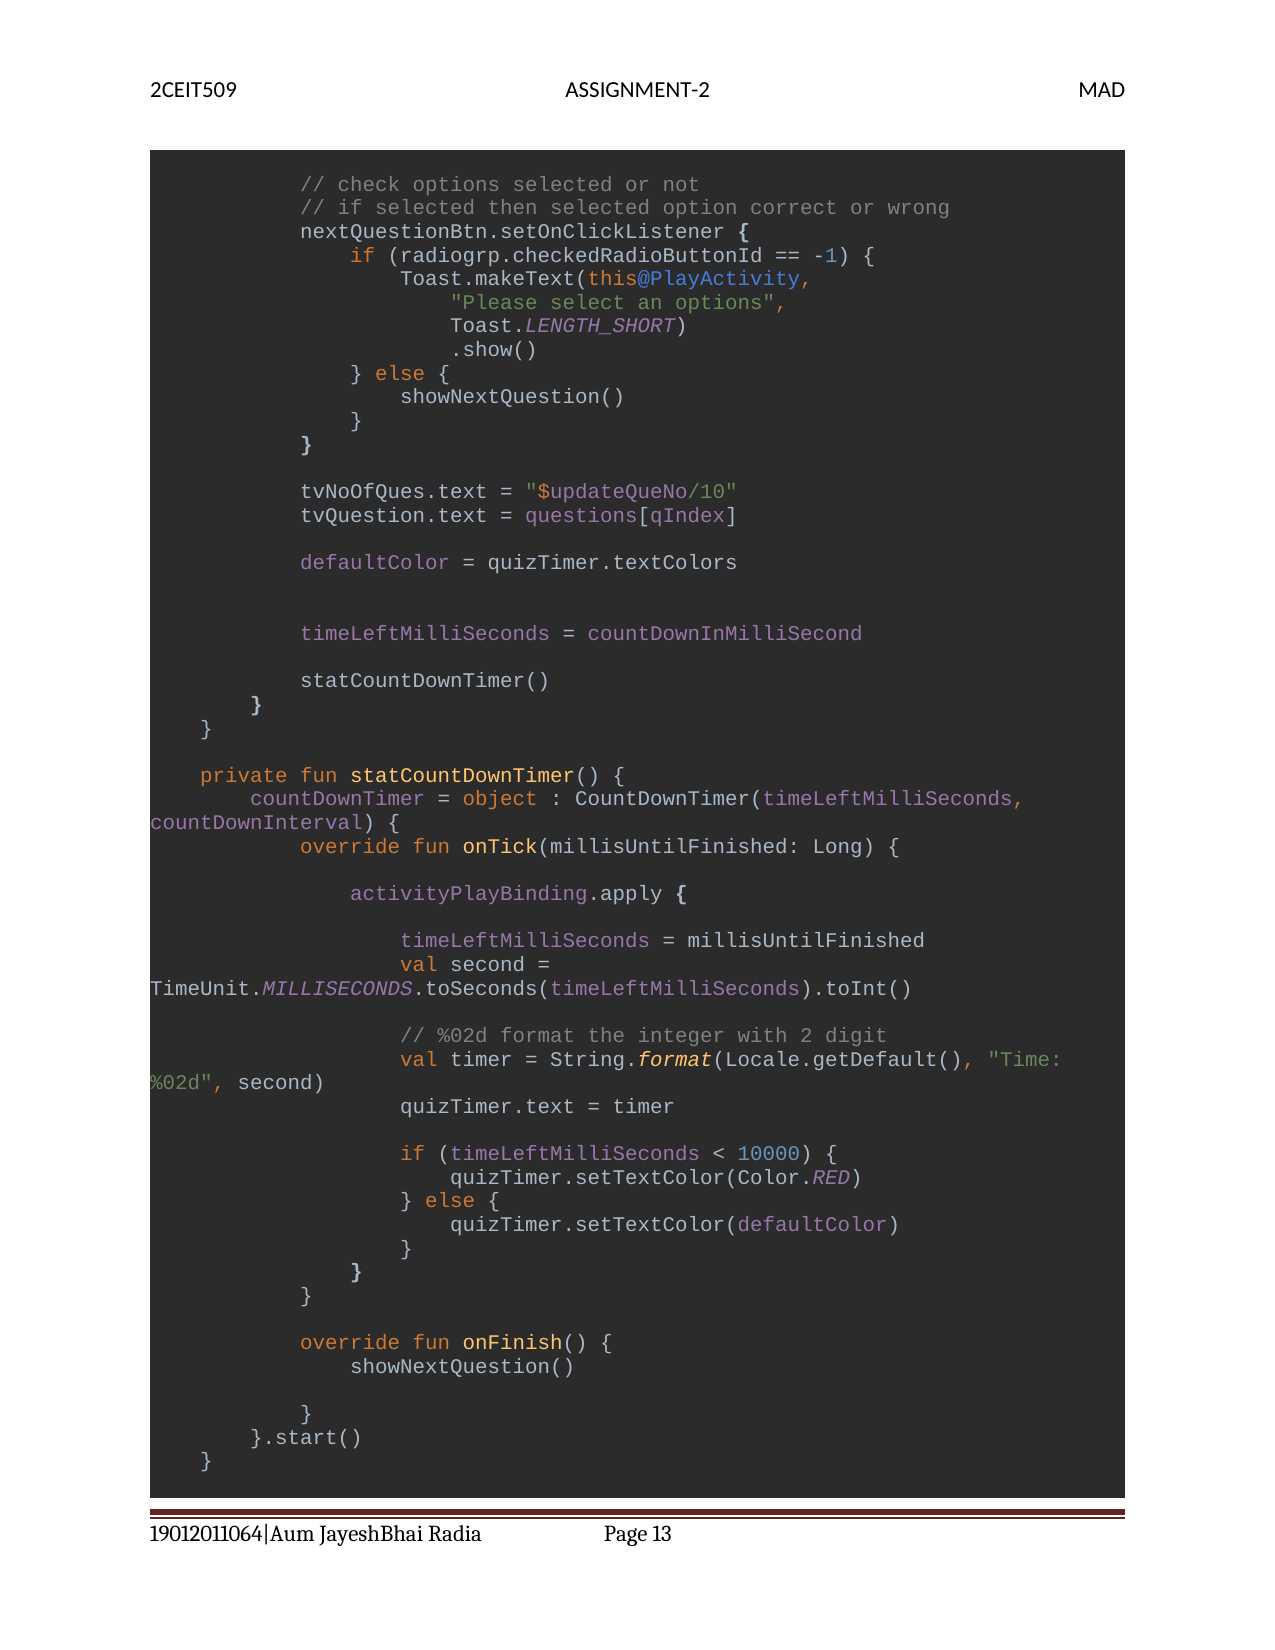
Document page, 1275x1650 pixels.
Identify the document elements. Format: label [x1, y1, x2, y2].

text [150, 150, 1125, 1498]
